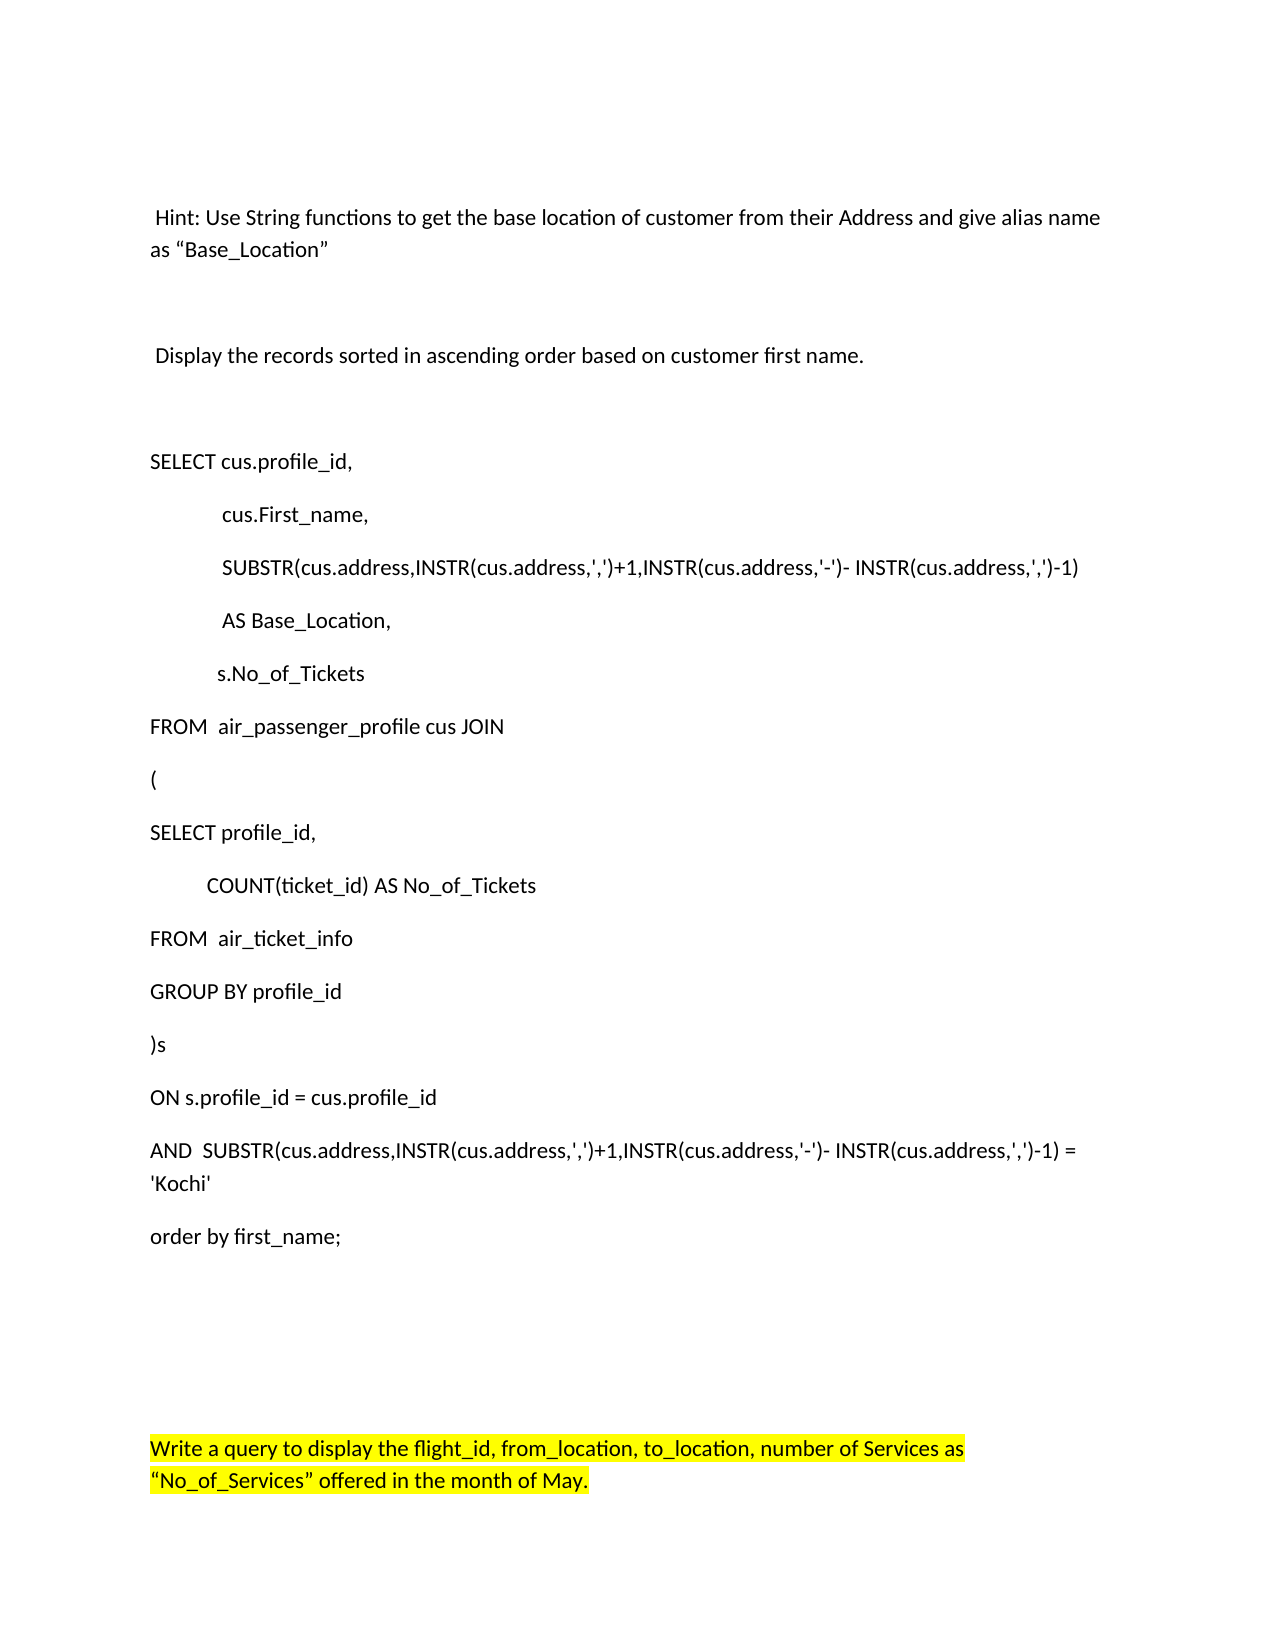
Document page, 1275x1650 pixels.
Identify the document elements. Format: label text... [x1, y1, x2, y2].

text )s [150, 1031, 1125, 1058]
text AS Base_Location, [150, 606, 1125, 634]
text Display the records sorted in ascending order based on customer first name. [150, 341, 1125, 369]
text FROM air_ticket_info [150, 924, 1125, 952]
text order by first_name; [150, 1222, 1125, 1250]
text SELECT profile_id, [150, 818, 1125, 846]
text Write a query to display the flight_id, from_location, to_location, number of Services as “No_of_Services” offered in the month of May. [150, 1434, 1125, 1494]
text FROM air_passenger_profile cus JOIN [150, 712, 1125, 740]
text ON s.profile_id = cus.profile_id [150, 1083, 1125, 1112]
text Hint: Use String functions to get the base location of customer from their Address and give alias name as “Base_Location” [150, 203, 1125, 263]
text s.No_of_Tickets [150, 659, 1125, 687]
text SUBSTR(cus.address,INSTR(cus.address,',')+1,INSTR(cus.address,'-')- INSTR(cus.address,',')-1) [150, 553, 1125, 581]
text ( [150, 765, 1125, 793]
text SELECT cus.profile_id, [150, 447, 1125, 475]
text AND SUBSTR(cus.address,INSTR(cus.address,',')+1,INSTR(cus.address,'-')- INSTR(cus.address,',')-1) = 'Kochi' [150, 1137, 1125, 1197]
text cus.First_name, [150, 500, 1125, 528]
text COUNT(ticket_id) AS No_of_Tickets [150, 871, 1125, 899]
text GROUP BY profile_id [150, 977, 1125, 1006]
